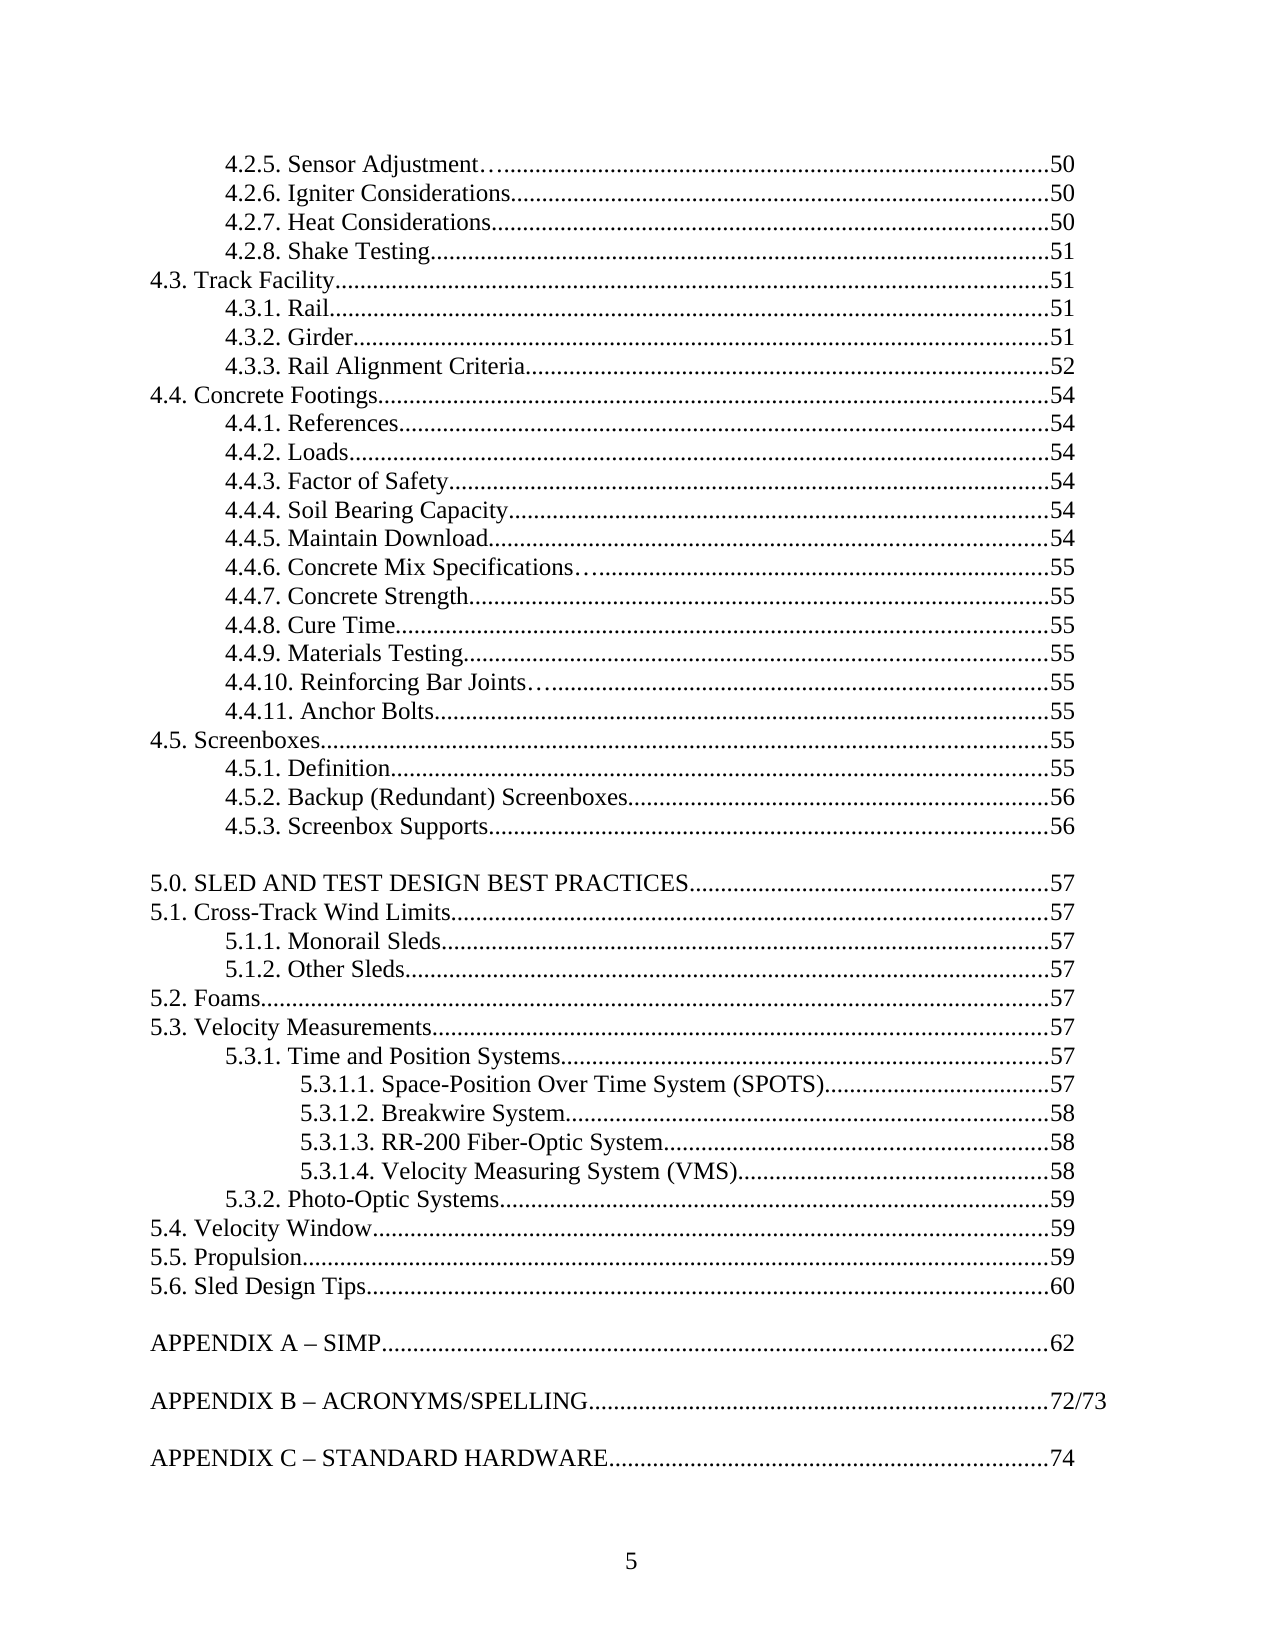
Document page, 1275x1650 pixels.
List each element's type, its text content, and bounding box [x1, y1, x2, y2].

list Time and Position Systems 57 [225, 1041, 1250, 1069]
list Rail Alignment Criteria 52 [225, 351, 1250, 380]
list Maintain Download 54 [225, 523, 1250, 552]
list Sensor Adjustment… 50 [225, 149, 1250, 178]
list Space-Position Over Time System (SPOTS) 57 [300, 1069, 1250, 1098]
list Photo-Optic Systems 59 [225, 1184, 1250, 1213]
list Definition 55 [225, 753, 1250, 782]
list Other Sleds 57 [225, 954, 1250, 983]
list Concrete Mix Specifications… 55 [225, 552, 1250, 581]
list References 54 [225, 408, 1250, 437]
text APPENDIX A – SIMP 62 [150, 1328, 1250, 1357]
list Foams 57 [150, 983, 1250, 1012]
list Reinforcing Bar Joints… 55 [225, 667, 1250, 696]
list Screenboxes 55 [150, 725, 1250, 753]
list Concrete Strength 55 [225, 581, 1250, 610]
list Screenbox Supports 56 [225, 811, 1250, 840]
text APPENDIX C – STANDARD HARDWARE 74 [150, 1443, 1250, 1472]
list Cross-Track Wind Limits 57 [150, 897, 1250, 926]
list Velocity Measurements 57 [150, 1012, 1250, 1041]
list Materials Testing 55 [225, 638, 1250, 667]
list Factor of Safety 54 [225, 466, 1250, 495]
list Soil Bearing Capacity 54 [225, 495, 1250, 523]
list Anchor Bolts 55 [225, 696, 1250, 725]
list Igniter Considerations 50 [225, 178, 1250, 207]
list RR-200 Fiber-Optic System 58 [300, 1127, 1250, 1156]
list Backup (Redundant) Screenboxes 56 [225, 782, 1250, 811]
text APPENDIX B – ACRONYMS/SPELLING 72/73 [150, 1386, 1250, 1414]
list Breakwire System 58 [300, 1098, 1250, 1127]
list Girder 51 [225, 322, 1250, 351]
list Velocity Window 59 [150, 1213, 1250, 1242]
list SLED AND TEST DESIGN BEST PRACTICES 57 [150, 868, 1250, 897]
list Velocity Measuring System (VMS) 58 [300, 1156, 1250, 1184]
list Concrete Footings 54 [150, 380, 1250, 408]
list Loads 54 [225, 437, 1250, 466]
list Track Facility 51 [150, 265, 1250, 293]
list Shake Testing 51 [225, 236, 1250, 265]
list Rail 51 [225, 293, 1250, 322]
list Propulsion 59 [150, 1242, 1250, 1271]
list Sled Design Tips 60 [150, 1271, 1250, 1299]
list Cure Time 55 [225, 610, 1250, 638]
list Monorail Sleds 57 [225, 926, 1250, 954]
list Heat Considerations 50 [225, 207, 1250, 236]
